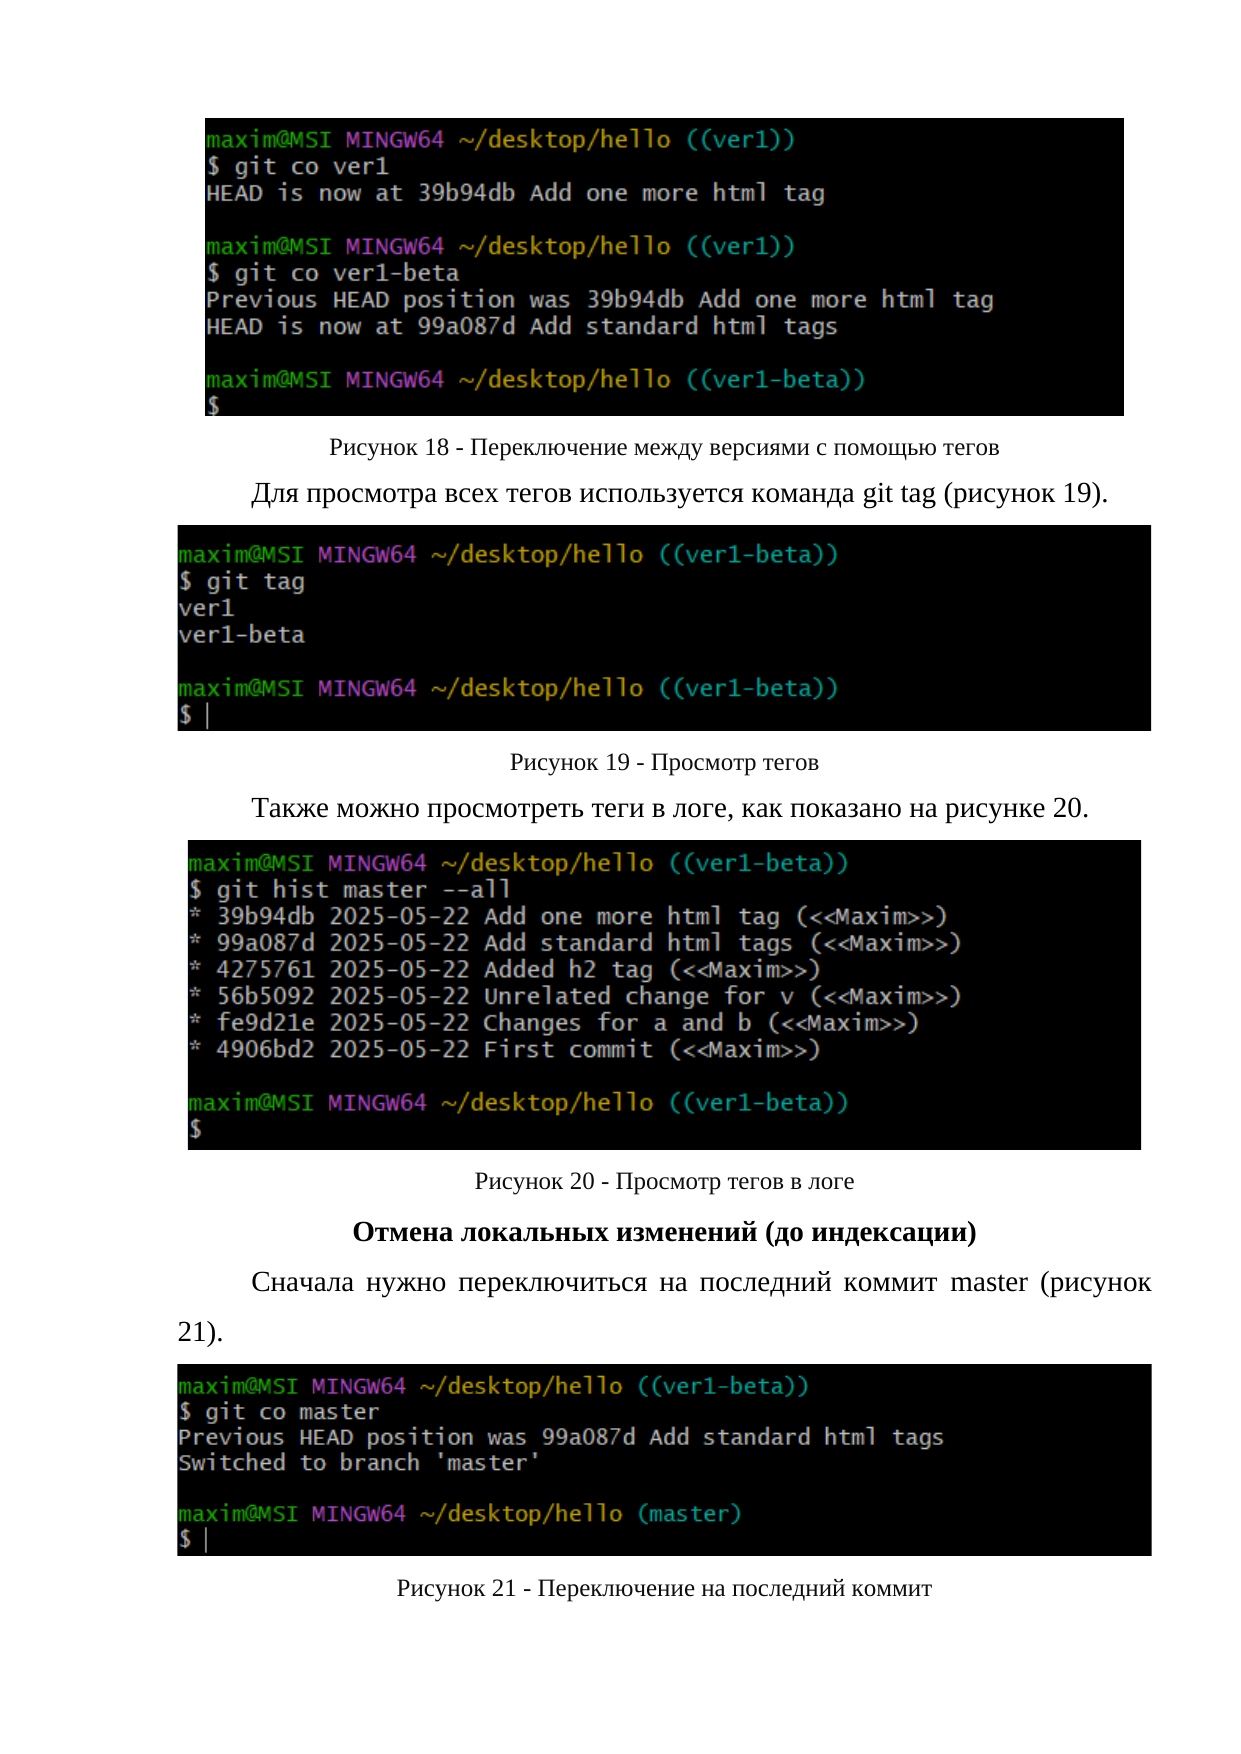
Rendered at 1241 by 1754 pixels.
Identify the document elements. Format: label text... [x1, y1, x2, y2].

picture [177, 525, 1152, 731]
picture [177, 1364, 1152, 1556]
subtitle Отмена локальных изменений (до индексации) [177, 1214, 1152, 1247]
text Для просмотра всех тегов используется команда git tag (рисунок 19). [177, 475, 1152, 508]
picture [205, 118, 1124, 416]
text Сначала нужно переключиться на последний коммит master (рисунок 21). [177, 1264, 1152, 1348]
text Также можно просмотреть теги в логе, как показано на рисунке 20. [177, 790, 1152, 823]
picture [187, 840, 1142, 1150]
